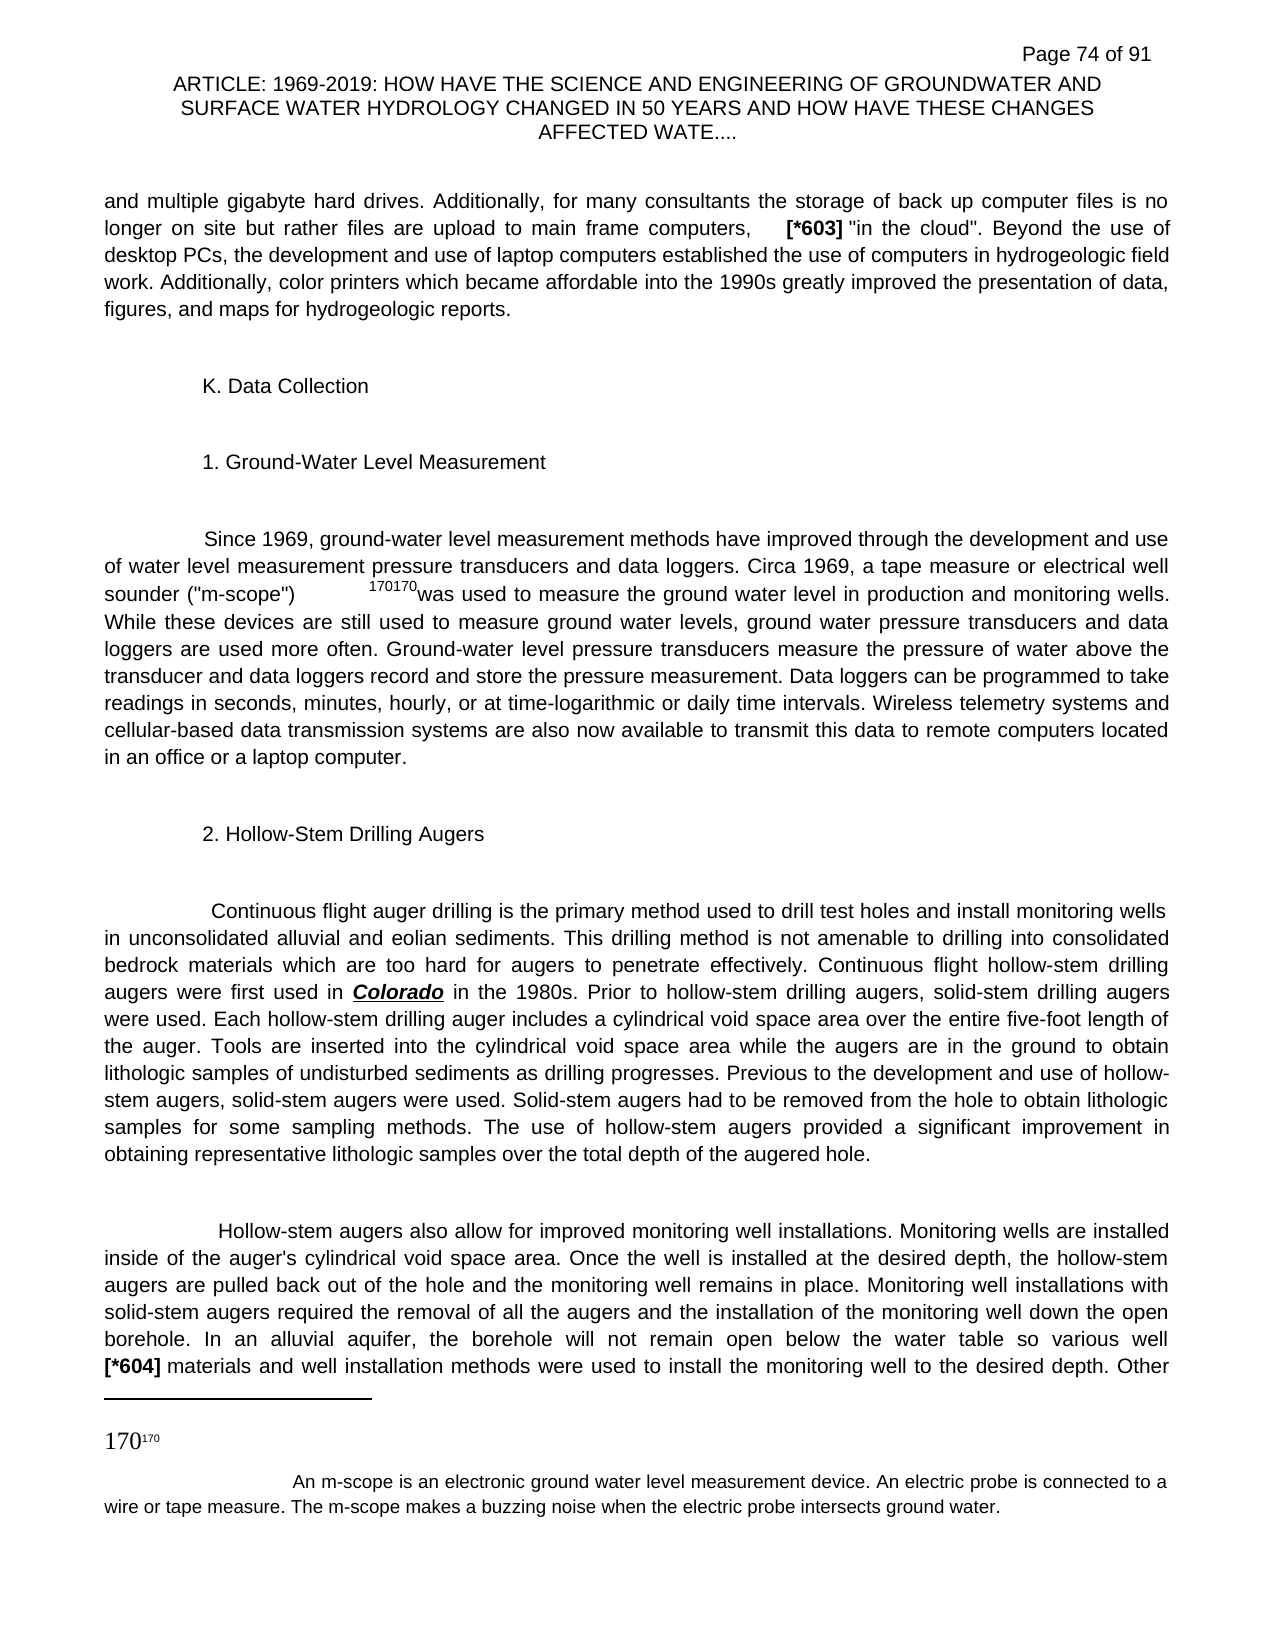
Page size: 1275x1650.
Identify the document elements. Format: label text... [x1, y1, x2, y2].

text Since 1969, ground-water level measurement methods have improved through the development and use of water level measurement pressure transducers and data loggers. Circa 1969, a tape measure or electrical well sounder ("m-scope") 170was used to measure the ground water level in production and monitoring wells. While these devices are still used to measure ground water levels, ground water pressure transducers and data loggers are used more often. Ground-water level pressure transducers measure the pressure of water above the transducer and data loggers record and store the pressure measurement. Data loggers can be programmed to take readings in seconds, minutes, hourly, or at time-logarithmic or daily time intervals. Wireless telemetry systems and cellular-based data transmission systems are also now available to transmit this data to remote computers located in an office or a laptop computer. [104, 524, 1171, 769]
text Continuous flight auger drilling is the primary method used to drill test holes and install monitoring wells in unconsolidated alluvial and eolian sediments. This drilling method is not amenable to drilling into consolidated bedrock materials which are too hard for augers to penetrate effectively. Continuous flight hollow-stem drilling augers were first used in Colorado in the 1980s. Prior to hollow-stem drilling augers, solid-stem drilling augers were used. Each hollow-stem drilling auger includes a cylindrical void space area over the entire five-foot length of the auger. Tools are inserted into the cylindrical void space area while the augers are in the ground to obtain lithologic samples of undisturbed sediments as drilling progresses. Previous to the development and use of hollow-stem augers, solid-stem augers were used. Solid-stem augers had to be removed from the hole to obtain lithologic samples for some sampling methods. The use of hollow-stem augers provided a significant improvement in obtaining representative lithologic samples over the total depth of the augered hole. [104, 895, 1171, 1166]
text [104, 1216, 1171, 1378]
text K. Data Collection [104, 370, 1171, 397]
text In the late 1970s, Zorich-Erker Engineering, Inc. 169paid for the timeshare use of a Boeing Company mainframe which utilized an over the phone dial-up connection. The mainframe was used for Blaney-Criddle consumptive use analyses and ground water modeling. HRS bought its first computer around April or May 1981, just a month or two after the company was established. The computer was an Apple 2+, with 64k memory and dual 5 [fr1/4] inch floppy drives. A dot matrix printer, which used green and white computer paper, was also purchased. The cost of the Apple 2+ was about $ 8,000. Personal computer ("PC") technology and computer chip speed advanced at a rapid pace in the 1980s and 2000s (see Moore's Law). HRS and other consulting companies in Colorado kept pace with improvements in personal computing as faster and more powerful PCs improved project and modeling efficiency. The personal computer progression was from 5 [fr1/4] inch floppy drives, to 5 [fr1/4] inch floppy drives with one or more hard drives, to 3 [fr1/2] inch disk drives and hard drives, to a combination of 3 [fr1/2] inch disk drives, compact disk ("CD") drives and hard drives, to the current PC with a CD drive, USB ports, and multiple gigabyte hard drives. Additionally, for many consultants the storage of back up computer files is no longer on site but rather files are upload to main frame computers, [*603] "in the cloud". Beyond the use of desktop PCs, the development and use of laptop computers established the use of computers in hydrogeologic field work. Additionally, color printers which became affordable into the 1990s greatly improved the presentation of data, figures, and maps for hydrogeologic reports. [104, 185, 1171, 321]
text 2. Hollow-Stem Drilling Augers [104, 819, 1171, 846]
text 1. Ground-Water Level Measurement [104, 447, 1171, 474]
